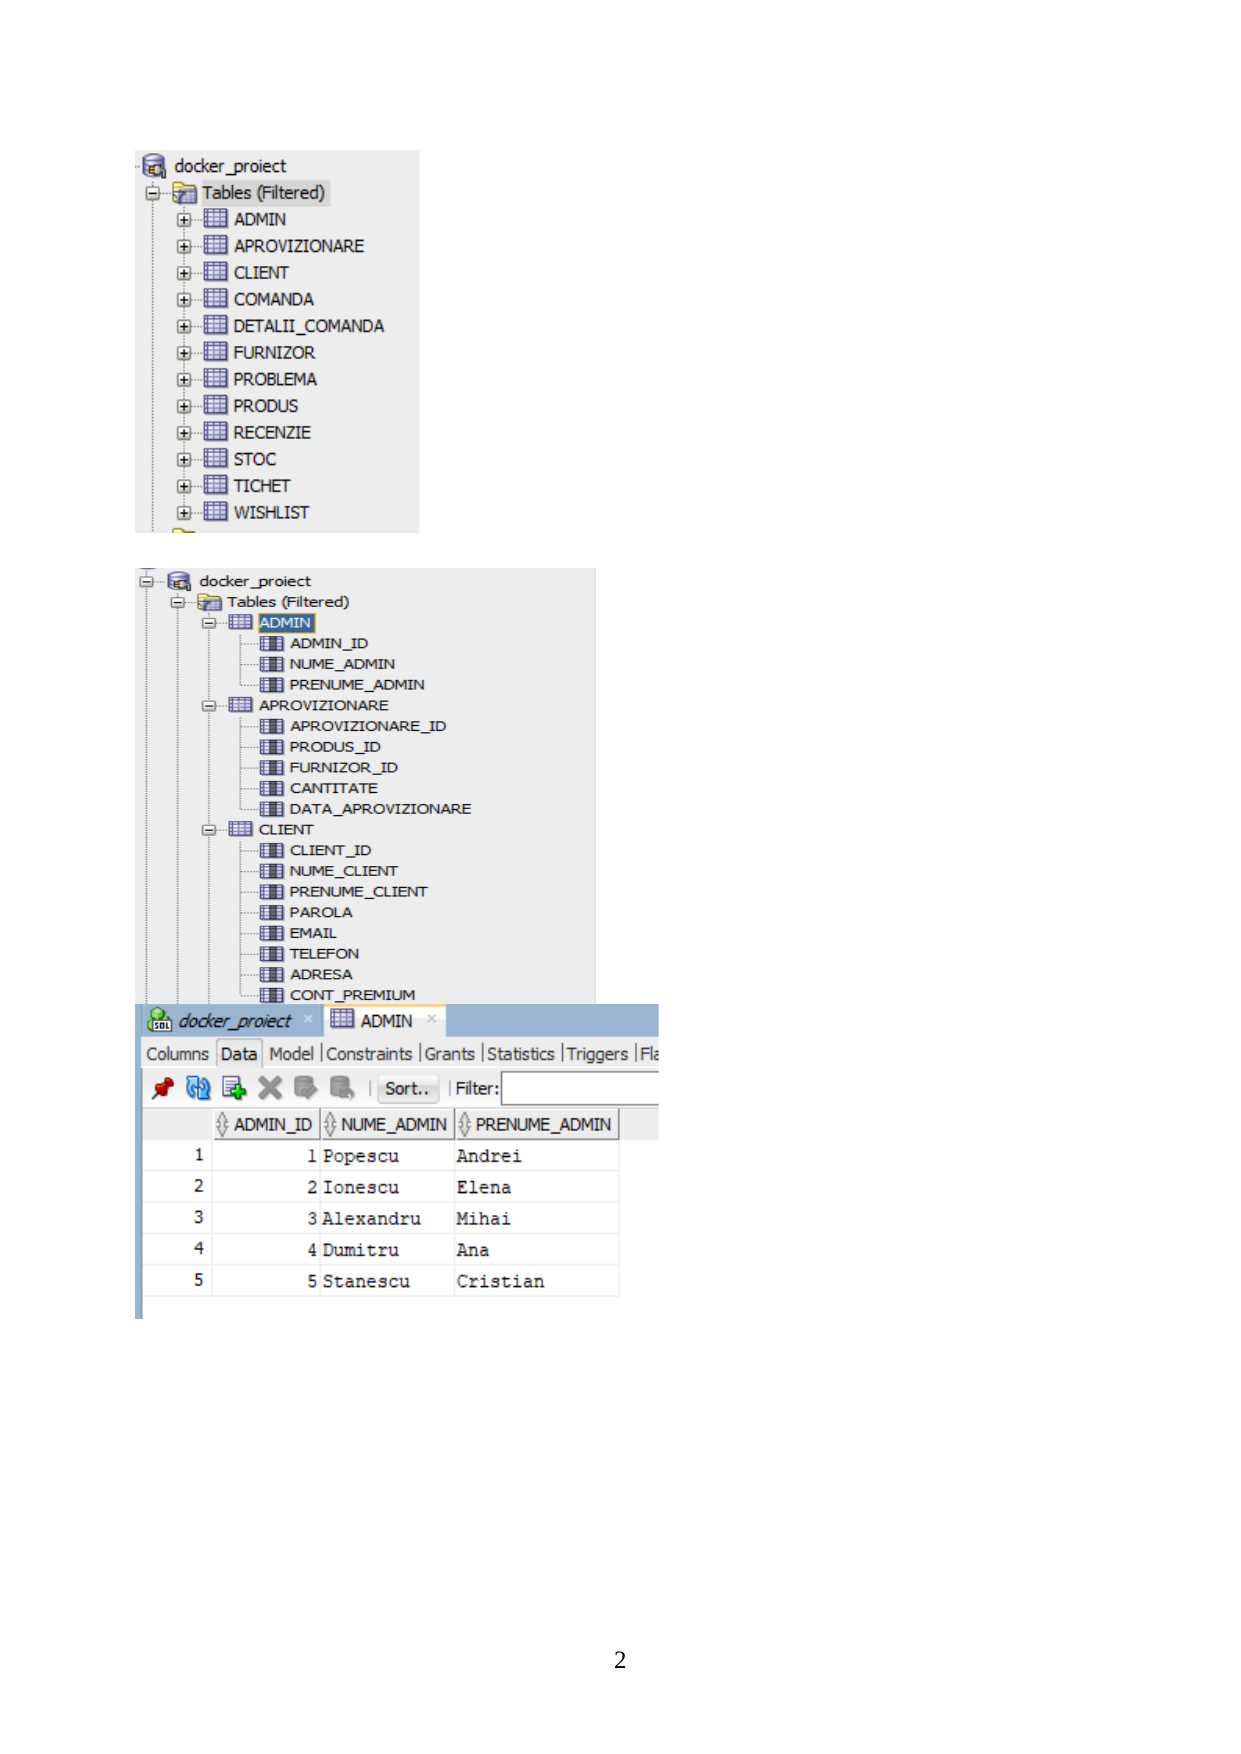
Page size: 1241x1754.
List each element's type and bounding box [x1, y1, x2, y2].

picture [135, 568, 659, 1319]
picture [135, 150, 420, 533]
